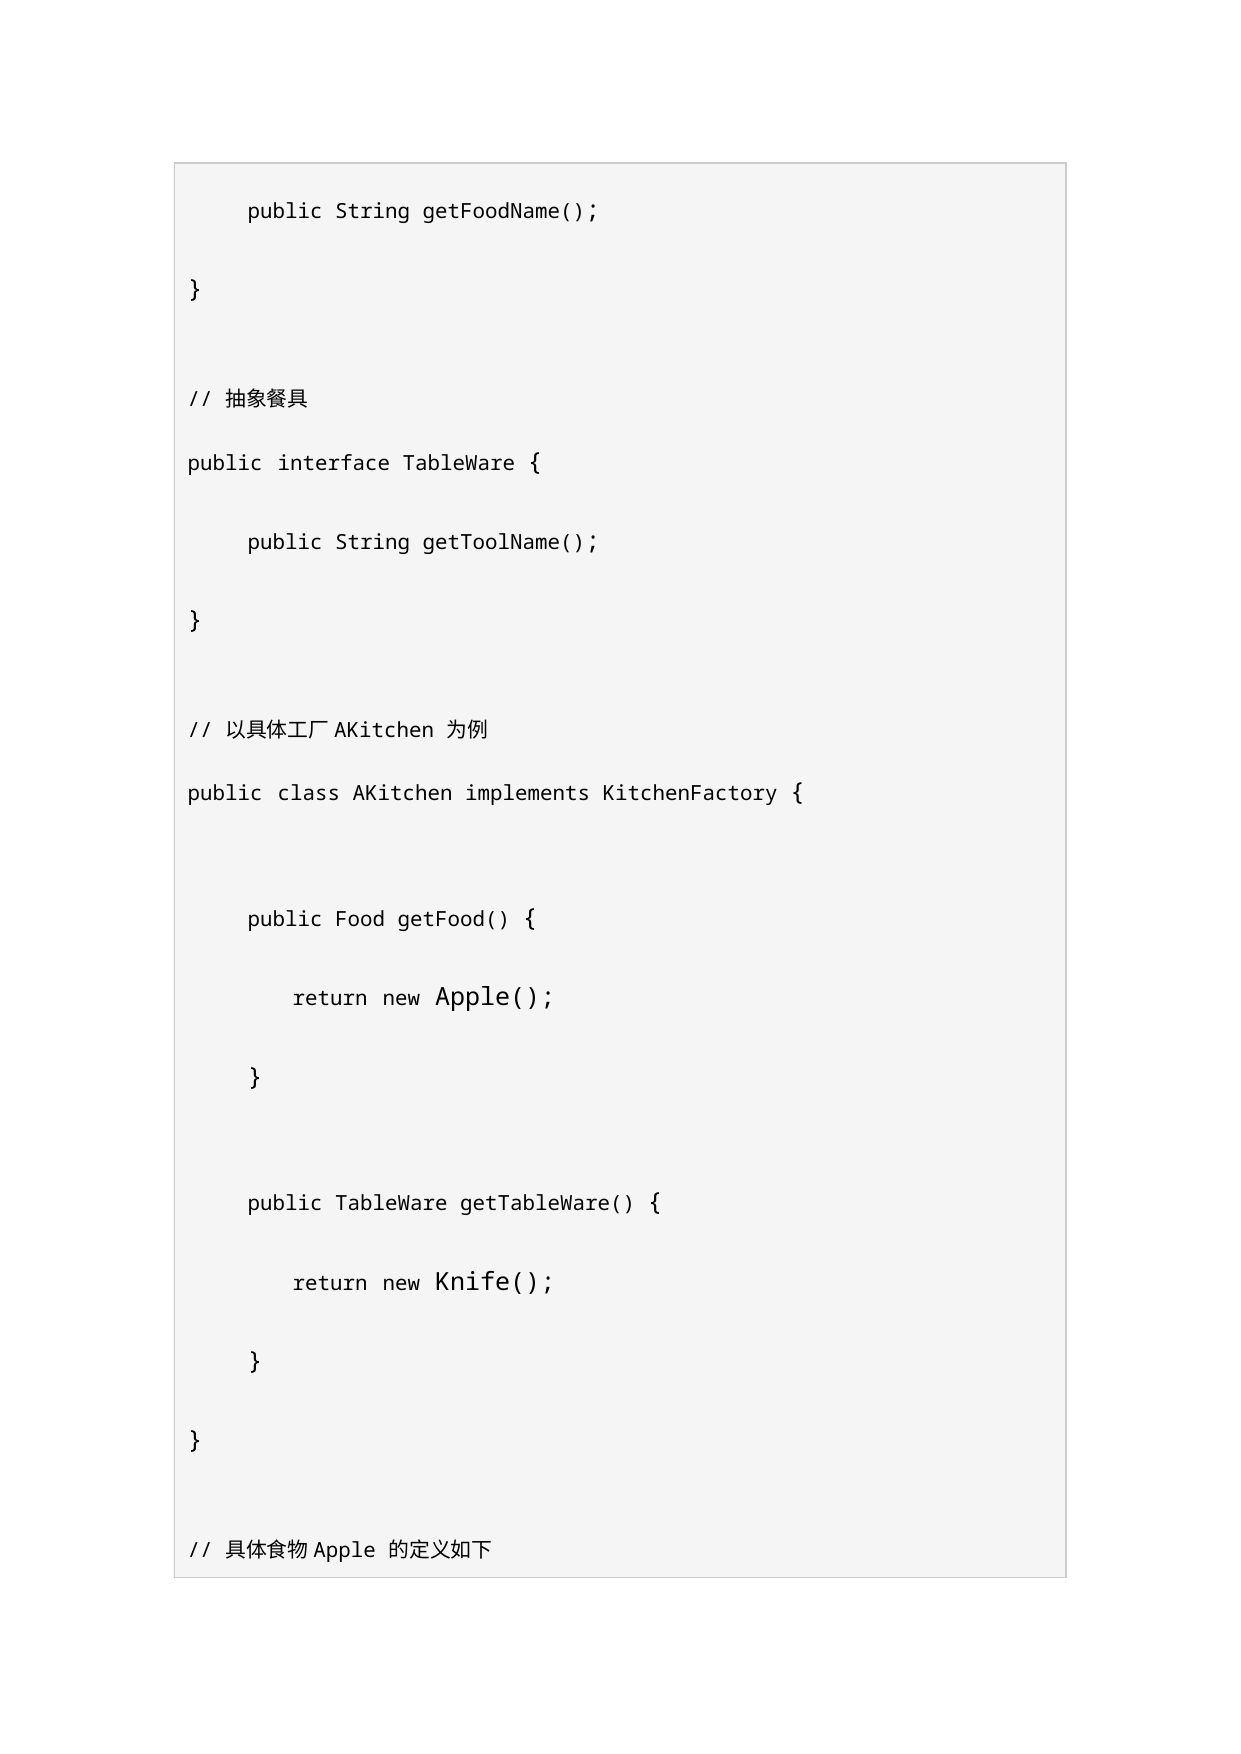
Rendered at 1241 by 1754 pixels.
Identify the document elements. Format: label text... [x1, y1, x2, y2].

text public Food getFood() { [175, 870, 1065, 949]
text } [175, 241, 1065, 320]
text public String getFoodName(); [175, 164, 1065, 241]
text } [175, 1029, 1065, 1108]
text } [175, 1392, 1065, 1471]
text public String getToolName(); [175, 493, 1065, 572]
text // 以具体工厂 AKitchen 为例 [175, 698, 1065, 744]
text public TableWare getTableWare() { [175, 1154, 1065, 1233]
text // 抽象餐具 [175, 367, 1065, 413]
text // 具体食物 Apple 的定义如下 [175, 1518, 1065, 1577]
text } [175, 572, 1065, 651]
text public interface TableWare { [175, 414, 1065, 493]
text return new Knife(); [175, 1234, 1065, 1313]
text public class AKitchen implements KitchenFactory { [175, 744, 1065, 823]
text } [175, 1313, 1065, 1392]
text return new Apple(); [175, 949, 1065, 1028]
